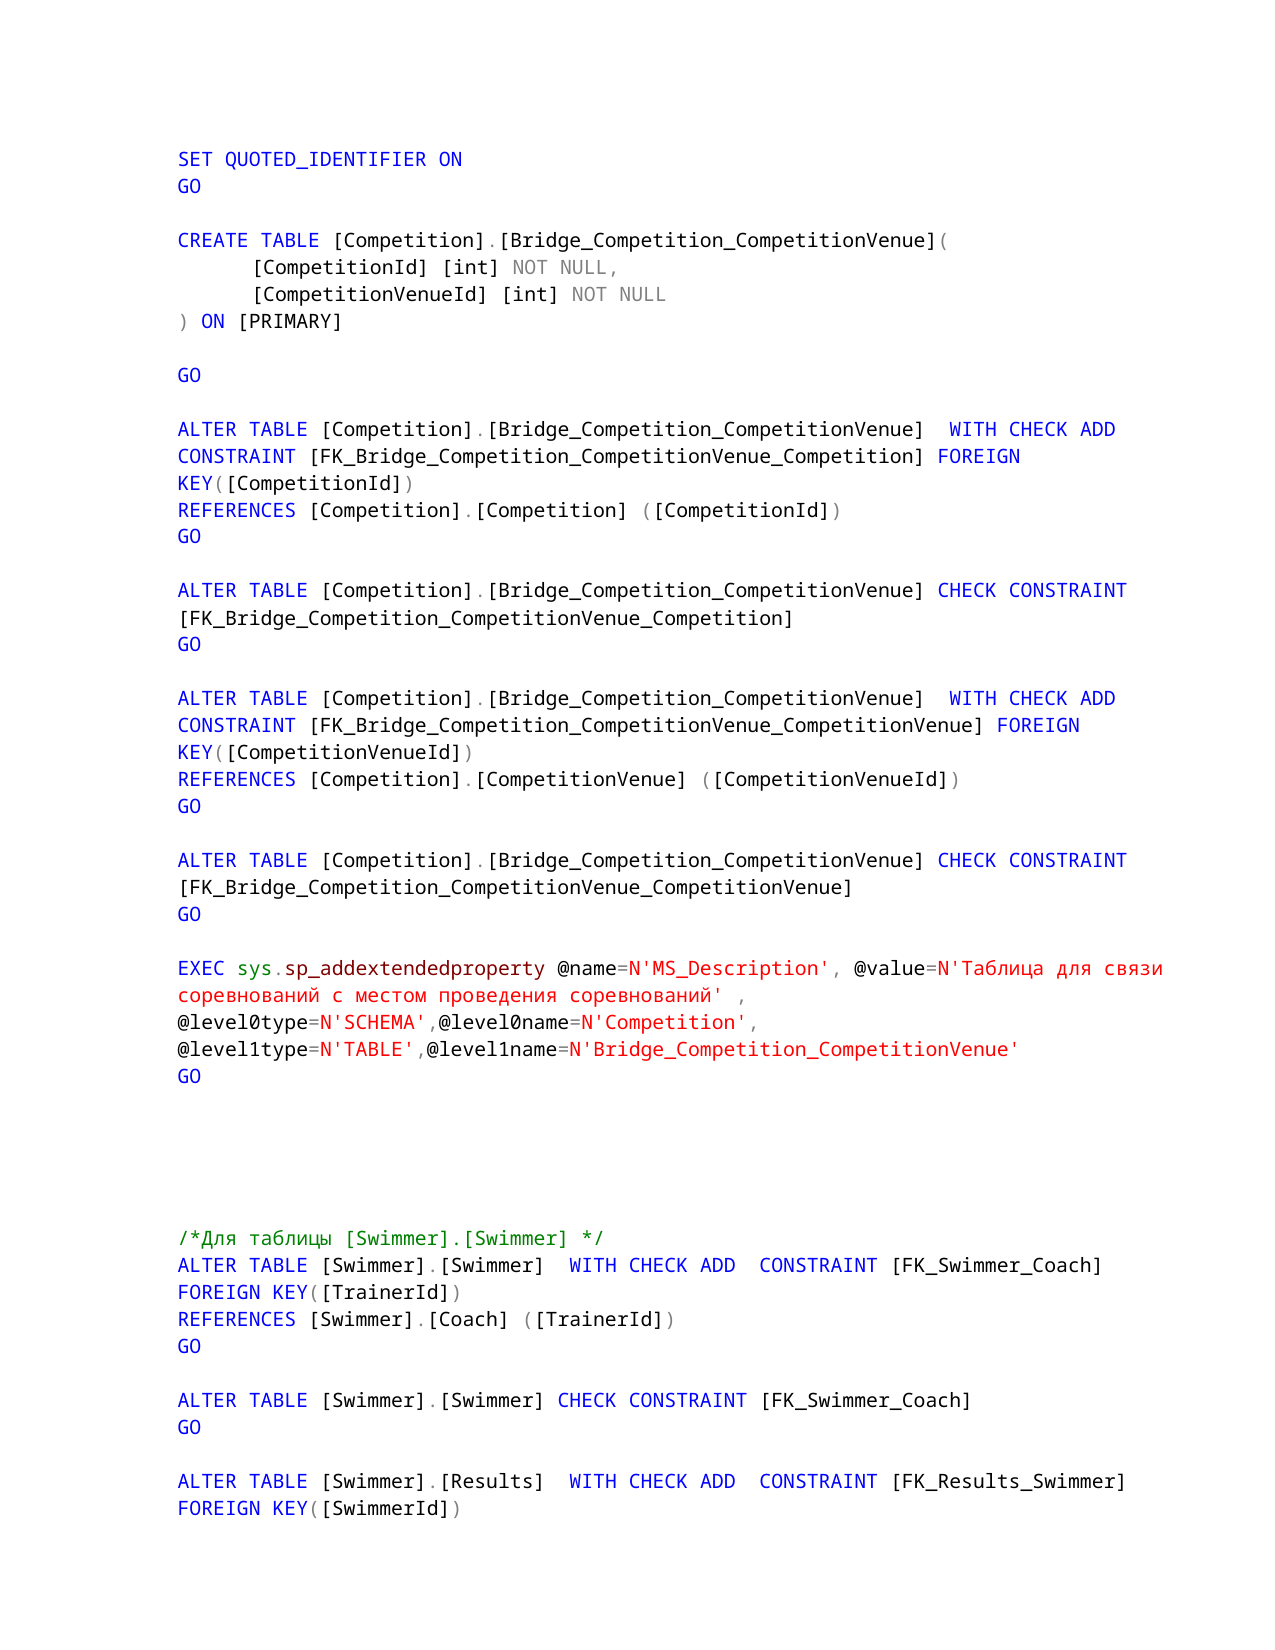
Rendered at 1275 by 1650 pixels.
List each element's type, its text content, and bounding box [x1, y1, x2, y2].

text [CompetitionVenueId] [int] NOT NULL [177, 280, 1186, 307]
text ALTER TABLE [Competition].[Bridge_Competition_CompetitionVenue] WITH CHECK ADD CONSTRAINT [FK_Bridge_Competition_CompetitionVenue_Competition] FOREIGN KEY([CompetitionId]) [177, 415, 1186, 496]
text ALTER TABLE [Swimmer].[Swimmer] WITH CHECK ADD CONSTRAINT [FK_Swimmer_Coach] FOREIGN KEY([TrainerId]) [177, 1251, 1186, 1305]
text GO [177, 901, 1186, 927]
text REFERENCES [Competition].[CompetitionVenue] ([CompetitionVenueId]) [177, 766, 1186, 793]
text GO [177, 361, 1186, 388]
text GO [177, 523, 1186, 550]
text GO [177, 1062, 1186, 1089]
text [CompetitionId] [int] NOT NULL, [177, 253, 1186, 280]
text GO [177, 1413, 1186, 1440]
text GO [177, 1332, 1186, 1359]
text GO [177, 631, 1186, 658]
text REFERENCES [Competition].[Competition] ([CompetitionId]) [177, 496, 1186, 523]
text ALTER TABLE [Swimmer].[Swimmer] CHECK CONSTRAINT [FK_Swimmer_Coach] [177, 1386, 1186, 1413]
text EXEC sys.sp_addextendedproperty @name=N'MS_Description', @value=N'Таблица для связи соревнований с местом проведения соревнований' , @level0type=N'SCHEMA',@level0name=N'Competition', @level1type=N'TABLE',@level1name=N'Bridge_Competition_CompetitionVenue' [177, 954, 1186, 1062]
text REFERENCES [Swimmer].[Coach] ([TrainerId]) [177, 1305, 1186, 1332]
text GO [177, 793, 1186, 819]
text CREATE TABLE [Competition].[Bridge_Competition_CompetitionVenue]( [177, 226, 1186, 253]
text ALTER TABLE [Competition].[Bridge_Competition_CompetitionVenue] CHECK CONSTRAINT [FK_Bridge_Competition_CompetitionVenue_Competition] [177, 577, 1186, 631]
text ALTER TABLE [Competition].[Bridge_Competition_CompetitionVenue] CHECK CONSTRAINT [FK_Bridge_Competition_CompetitionVenue_CompetitionVenue] [177, 847, 1186, 901]
text ) ON [PRIMARY] [177, 307, 1186, 334]
text ALTER TABLE [Competition].[Bridge_Competition_CompetitionVenue] WITH CHECK ADD CONSTRAINT [FK_Bridge_Competition_CompetitionVenue_CompetitionVenue] FOREIGN KEY([CompetitionVenueId]) [177, 685, 1186, 766]
text ALTER TABLE [Swimmer].[Results] WITH CHECK ADD CONSTRAINT [FK_Results_Swimmer] FOREIGN KEY([SwimmerId]) [177, 1467, 1186, 1521]
text /*Для таблицы [Swimmer].[Swimmer] */ [177, 1224, 1186, 1251]
text SET QUOTED_IDENTIFIER ON [177, 145, 1186, 172]
text GO [177, 172, 1186, 199]
